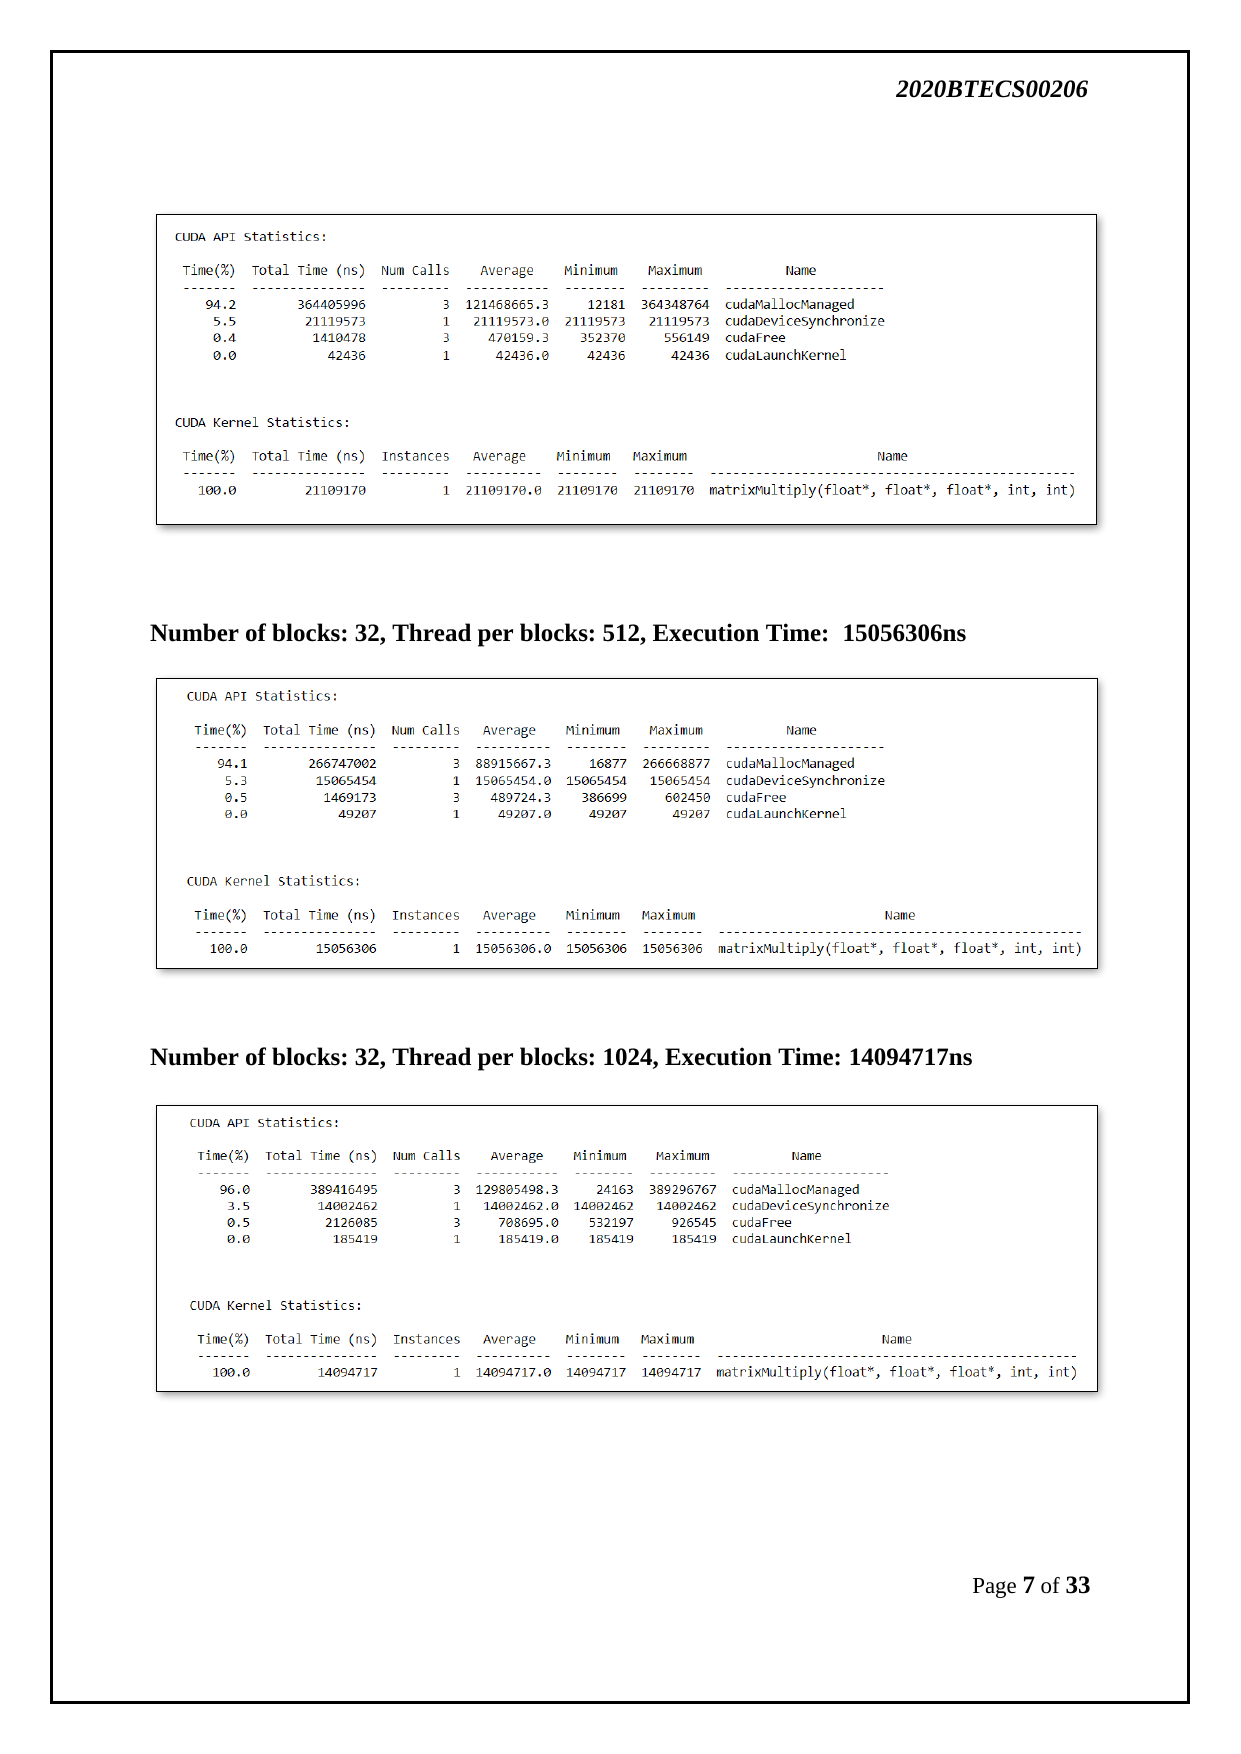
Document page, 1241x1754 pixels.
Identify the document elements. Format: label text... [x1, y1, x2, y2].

picture [157, 215, 1096, 524]
text Number of blocks: 32, Thread per blocks: 1024, Execution Time: 14094717ns [150, 1042, 1090, 1071]
picture [157, 679, 1097, 968]
text Number of blocks: 32, Thread per blocks: 512, Execution Time: 15056306ns [150, 618, 1090, 647]
picture [157, 1106, 1097, 1391]
